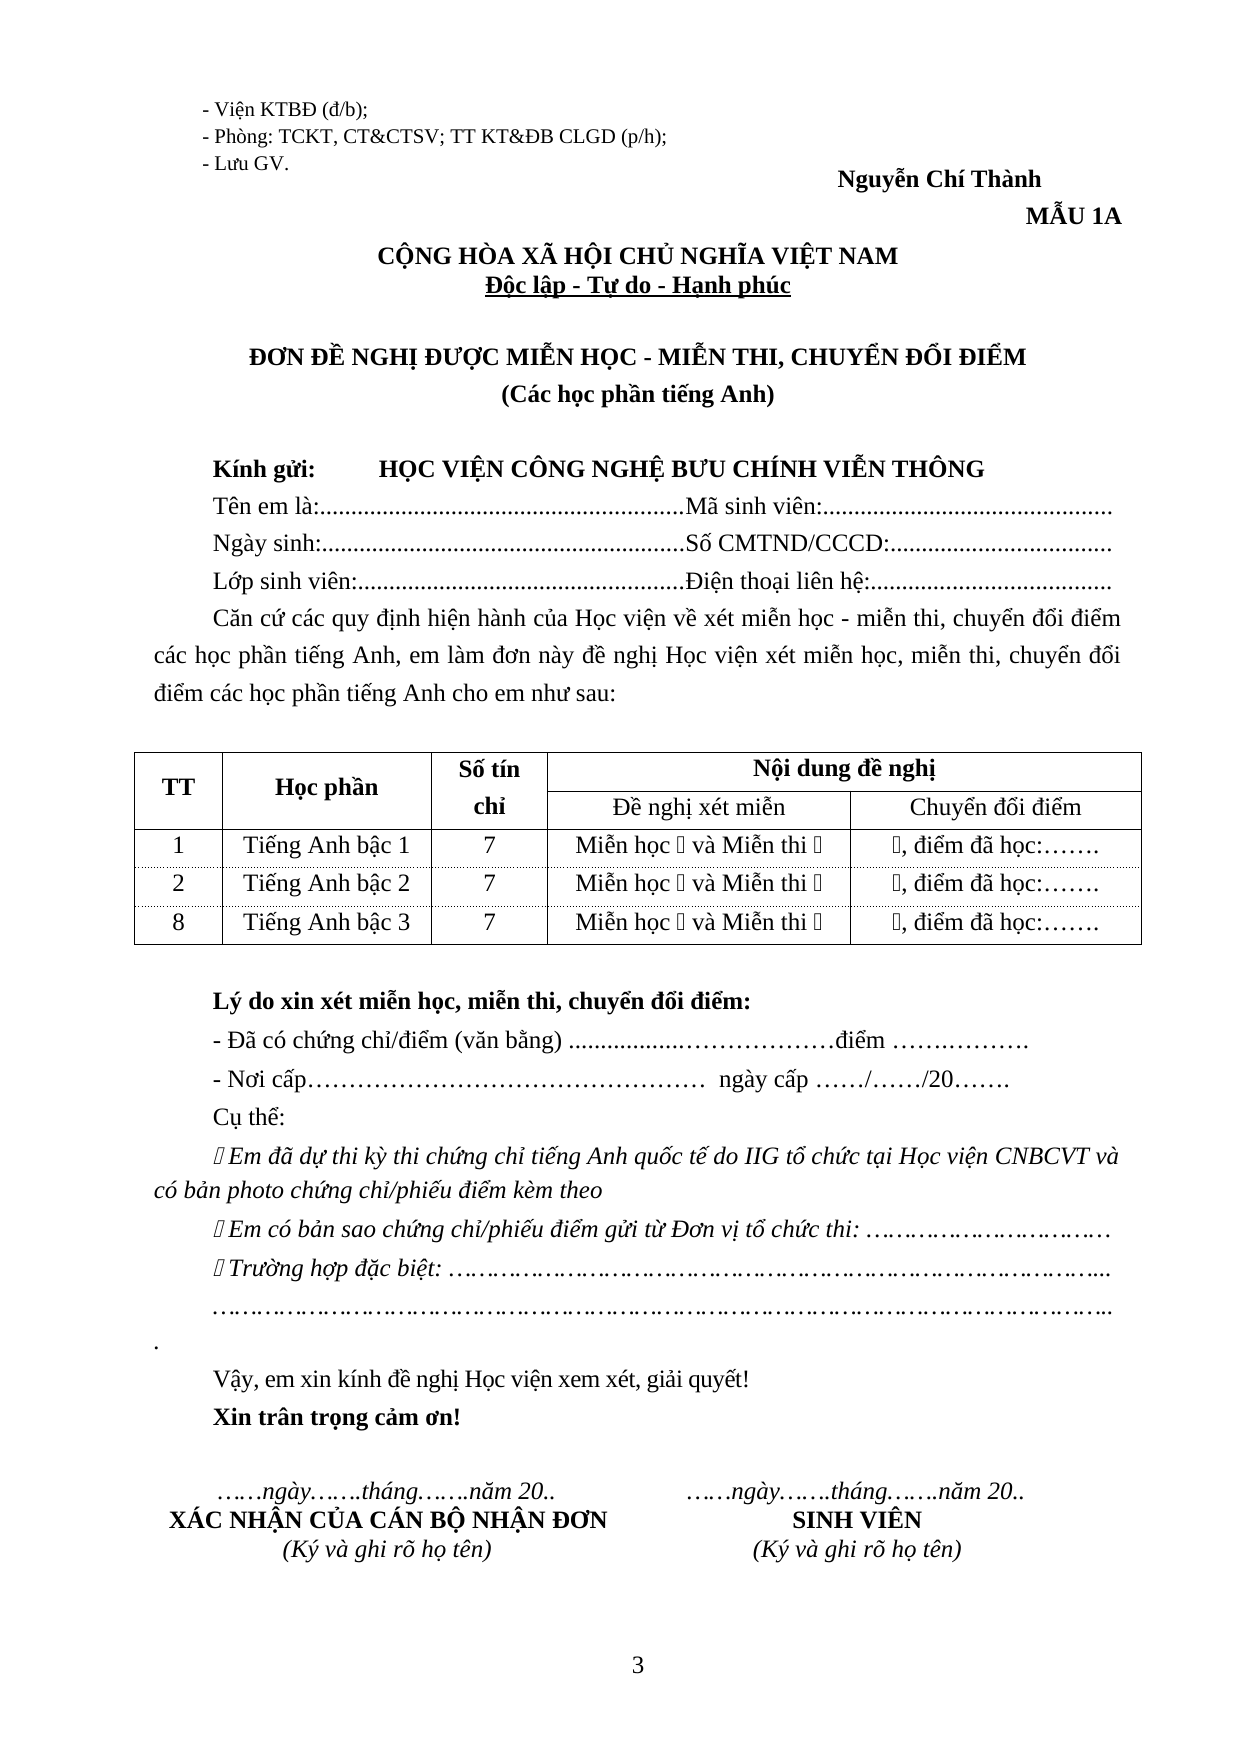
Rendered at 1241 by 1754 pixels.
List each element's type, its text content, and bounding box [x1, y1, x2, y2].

text (Các học phần tiếng Anh) [153, 379, 1122, 408]
text - Nơi cấp………………………………………… ngày cấp ……/……/20……. [153, 1064, 1122, 1092]
table_cell 8 [135, 906, 222, 944]
text Em đã dự thi kỳ thi chứng chỉ tiếng Anh quốc tế do IIG tổ chức tại Học viện CNBCVT và có bản photo chứng chỉ/phiếu điểm kèm theo [153, 1141, 1122, 1204]
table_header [154, 95, 696, 194]
text Ngày sinh: Số CMTND/CCCD: [153, 528, 1122, 557]
table_header ……ngày…….tháng…….năm 20.. SINH VIÊN (Ký và ghi rõ họ tên) [623, 1476, 1092, 1563]
text Lý do xin xét miễn học, miễn thi, chuyển đổi điểm: [153, 986, 1122, 1015]
text ĐƠN ĐỀ NGHỊ ĐƯỢC MIỄN HỌC - MIỄN THI, CHUYỂN ĐỔI ĐIỂM [153, 342, 1122, 371]
table_cell 2 [135, 867, 222, 906]
table_cell 7 [432, 830, 547, 867]
text Tên em là: Mã sinh viên: [153, 491, 1122, 520]
text Độc lập - Tự do - Hạnh phúc [153, 270, 1122, 299]
table_cell Miễn học và Miễn thi [548, 830, 850, 867]
table_cell Đề nghị xét miễn [548, 792, 850, 829]
table_cell , điểm đã học:……. [851, 867, 1141, 906]
text …………………………………………………………………………………………………………... [153, 1291, 1122, 1355]
table_cell Tiếng Anh bậc 3 [223, 906, 431, 944]
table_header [696, 95, 1183, 194]
text Xin trân trọng cảm ơn! [153, 1402, 1122, 1431]
text Vậy, em xin kính đề nghị Học viện xem xét, giải quyết! [153, 1364, 1122, 1393]
table_header ……ngày…….tháng…….năm 20.. XÁC NHẬN CỦA CÁN BỘ NHẬN ĐƠN (Ký và ghi rõ họ tên) [154, 1476, 622, 1563]
table_cell Tiếng Anh bậc 2 [223, 867, 431, 906]
table_cell Miễn học và Miễn thi [548, 867, 850, 906]
text - Đã có chứng chỉ/điểm (văn bằng) ………………điểm …….………. [153, 1025, 1122, 1054]
text Cụ thể: [153, 1102, 1122, 1131]
text CỘNG HÒA XÃ HỘI CHỦ NGHĨA VIỆT NAM [153, 241, 1122, 270]
text Kính gửi: HỌC VIỆN CÔNG NGHỆ BƯU CHÍNH VIỄN THÔNG [153, 454, 1122, 483]
text MẪU 1A [153, 201, 1122, 229]
table_header Số tín chỉ [432, 753, 547, 829]
table_cell 7 [432, 867, 547, 906]
table_cell 1 [135, 830, 222, 867]
text Lớp sinh viên: Điện thoại liên hệ: [153, 566, 1122, 594]
text Em có bản sao chứng chỉ/phiếu điểm gửi từ Đơn vị tổ chức thi: …………………………… [153, 1214, 1122, 1243]
table_header Học phần [223, 753, 431, 829]
table_cell 7 [432, 906, 547, 944]
table_cell Tiếng Anh bậc 1 [223, 830, 431, 867]
table_cell , điểm đã học:……. [851, 830, 1141, 867]
table_header Nội dung đề nghị [548, 753, 1141, 791]
table_header TT [135, 753, 222, 829]
table_cell , điểm đã học:……. [851, 906, 1141, 944]
text Trường hợp đặc biệt: ……………………………………………………………………………... [153, 1253, 1122, 1282]
table_cell Chuyển đổi điểm [851, 792, 1141, 829]
text Căn cứ các quy định hiện hành của Học viện về xét miễn học - miễn thi, chuyển đổi điểm các học phần tiếng Anh, em làm đơn này đề nghị Học viện xét miễn học, miễn thi, chuyển đổi điểm các học phần tiếng Anh cho em như sau: [153, 603, 1122, 706]
table_cell Miễn học và Miễn thi [548, 906, 850, 944]
